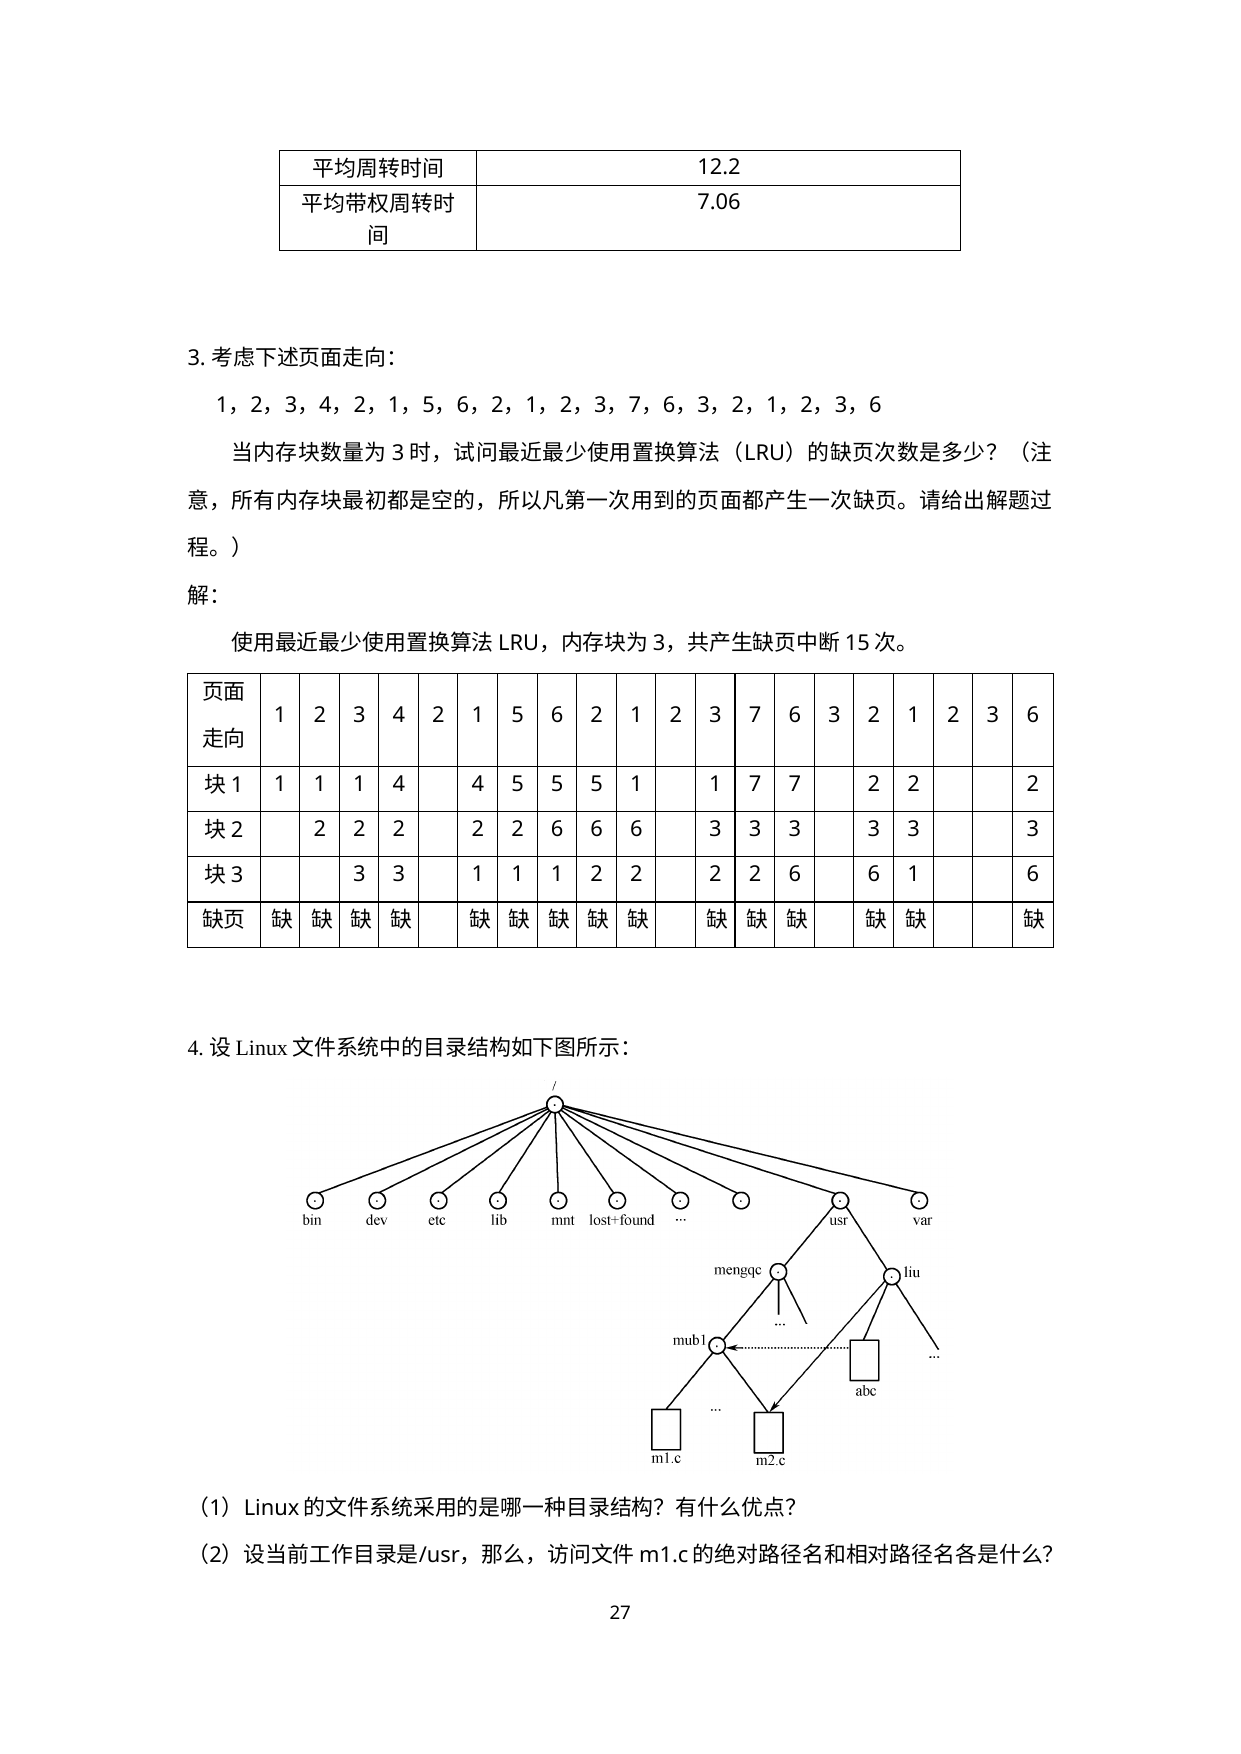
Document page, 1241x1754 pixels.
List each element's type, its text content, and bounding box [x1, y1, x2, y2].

table_header 页面 走向 [188, 674, 260, 766]
table_header 2 [300, 674, 339, 766]
table_cell 2 [894, 767, 933, 811]
table_cell 缺 [894, 903, 933, 947]
table_cell 5 [577, 767, 616, 811]
table_cell 2 [458, 812, 497, 856]
text 解： [187, 578, 1053, 609]
table_cell 3 [379, 857, 418, 901]
table_cell 2 [854, 767, 893, 811]
table_header 2 [656, 674, 695, 766]
text 3. 考虑下述页面走向： [187, 340, 1053, 372]
table_cell 7.06 [477, 186, 960, 249]
table_cell 缺页 [188, 903, 260, 947]
table_cell [300, 857, 339, 901]
table_cell 块1 [188, 767, 260, 811]
table_header 2 [854, 674, 893, 766]
table_header 7 [736, 674, 774, 766]
table_header 6 [538, 674, 576, 766]
table_header 4 [379, 674, 418, 766]
table_cell 缺 [854, 903, 893, 947]
table_cell 3 [894, 812, 933, 856]
table_cell [815, 767, 853, 811]
table_cell [656, 767, 695, 811]
table_cell 1 [458, 857, 497, 901]
table_cell 2 [1013, 767, 1053, 811]
table_cell 2 [577, 857, 616, 901]
table_cell [973, 812, 1012, 856]
table_cell 缺 [696, 903, 734, 947]
table_cell 缺 [458, 903, 497, 947]
table_header 1 [617, 674, 655, 766]
table_cell 1 [696, 767, 734, 811]
table_cell 7 [775, 767, 814, 811]
table_header 3 [340, 674, 378, 766]
table_cell 缺 [736, 903, 774, 947]
table_cell 3 [696, 812, 734, 856]
table_cell 1 [261, 767, 299, 811]
table_cell 4 [379, 767, 418, 811]
table_cell 6 [577, 812, 616, 856]
table_cell 缺 [340, 903, 378, 947]
table_cell 3 [1013, 812, 1053, 856]
text 4. 设Linux文件系统中的目录结构如下图所示： [187, 1030, 1053, 1062]
table_cell 3 [340, 857, 378, 901]
table_header 6 [1013, 674, 1053, 766]
table_cell [973, 767, 1012, 811]
table_header 1 [894, 674, 933, 766]
table_cell 缺 [261, 903, 299, 947]
table_cell [419, 812, 457, 856]
table_cell [419, 903, 457, 947]
table_header 5 [498, 674, 537, 766]
table_cell [419, 767, 457, 811]
table_cell [656, 812, 695, 856]
table_cell 2 [498, 812, 537, 856]
text （1）Linux的文件系统采用的是哪一种目录结构？有什么优点？ [187, 1490, 1053, 1522]
table_cell 缺 [775, 903, 814, 947]
table_header 3 [696, 674, 734, 766]
table_cell 2 [379, 812, 418, 856]
table_cell 缺 [379, 903, 418, 947]
table_cell 5 [538, 767, 576, 811]
table_cell 1 [498, 857, 537, 901]
table_cell 缺 [617, 903, 655, 947]
table_cell 3 [854, 812, 893, 856]
table_cell 5 [498, 767, 537, 811]
table_cell 1 [538, 857, 576, 901]
table_cell [815, 857, 853, 901]
table_cell [419, 857, 457, 901]
table_cell 6 [854, 857, 893, 901]
table_cell 3 [736, 812, 774, 856]
table_header 1 [458, 674, 497, 766]
table_cell 2 [300, 812, 339, 856]
table_header 1 [261, 674, 299, 766]
table_cell 6 [538, 812, 576, 856]
table_cell [973, 857, 1012, 901]
table_cell [934, 857, 972, 901]
table_cell [261, 857, 299, 901]
table_cell 块2 [188, 812, 260, 856]
table_cell 2 [617, 857, 655, 901]
table_cell 3 [775, 812, 814, 856]
table_cell 块3 [188, 857, 260, 901]
table_cell 缺 [498, 903, 537, 947]
table_cell 12.2 [477, 151, 960, 185]
table_cell 缺 [300, 903, 339, 947]
table_cell 1 [617, 767, 655, 811]
table_cell 1 [894, 857, 933, 901]
table_cell 2 [736, 857, 774, 901]
table_header 6 [775, 674, 814, 766]
table_cell [656, 857, 695, 901]
table_cell [934, 903, 972, 947]
text 使用最近最少使用置换算法LRU，内存块为3，共产生缺页中断15次。 [187, 625, 1053, 657]
picture [285, 1077, 955, 1474]
table_cell [815, 903, 853, 947]
table_cell [261, 812, 299, 856]
text 当内存块数量为3时，试问最近最少使用置换算法（LRU）的缺页次数是多少？（注意，所有内存块最初都是空的，所以凡第一次用到的页面都产生一次缺页。请给出解题过程。） [187, 435, 1053, 562]
table_cell [815, 812, 853, 856]
table_cell 平均周转时间 [280, 151, 476, 185]
table_header 2 [934, 674, 972, 766]
table_cell 2 [696, 857, 734, 901]
table_cell 平均带权周转时间 [280, 186, 476, 249]
table_cell 6 [775, 857, 814, 901]
table_cell [934, 767, 972, 811]
table_cell 缺 [577, 903, 616, 947]
table_cell 缺 [538, 903, 576, 947]
table_cell [656, 903, 695, 947]
text 1，2，3，4，2，1，5，6，2，1，2，3，7，6，3，2，1，2，3，6 [187, 387, 1053, 419]
table_header 3 [815, 674, 853, 766]
table_cell 缺 [1013, 903, 1053, 947]
table_cell 1 [340, 767, 378, 811]
text （2）设当前工作目录是/usr，那么，访问文件m1.c的绝对路径名和相对路径名各是什么？ [187, 1537, 1053, 1569]
table_cell 6 [1013, 857, 1053, 901]
table_cell [934, 812, 972, 856]
table_cell [973, 903, 1012, 947]
table_cell 7 [736, 767, 774, 811]
table_cell 2 [340, 812, 378, 856]
table_header 2 [419, 674, 457, 766]
table_header 3 [973, 674, 1012, 766]
table_cell 4 [458, 767, 497, 811]
table_header 2 [577, 674, 616, 766]
table_cell 1 [300, 767, 339, 811]
table_cell 6 [617, 812, 655, 856]
